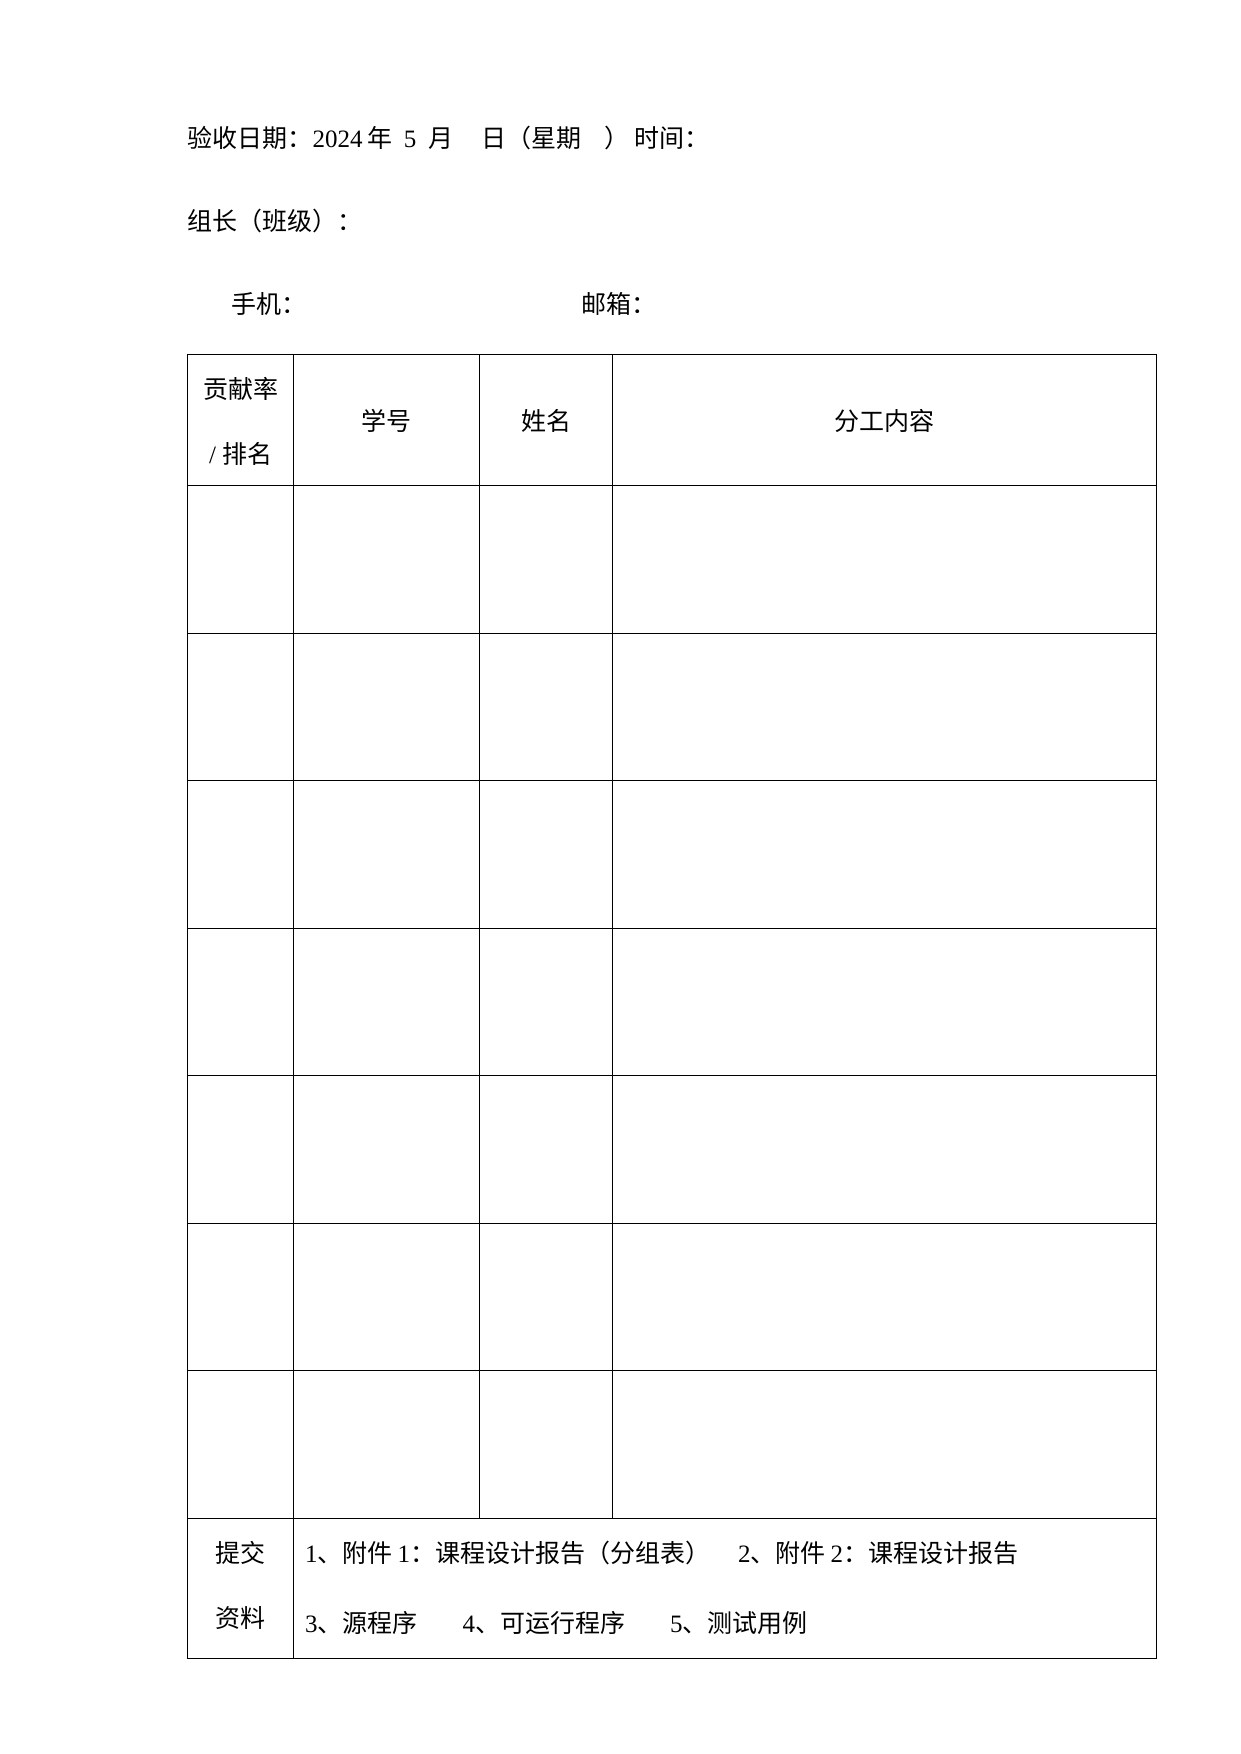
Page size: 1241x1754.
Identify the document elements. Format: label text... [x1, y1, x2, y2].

table_header 姓名 [480, 355, 612, 485]
table_cell [613, 486, 1156, 632]
table_cell [480, 781, 612, 928]
table_cell [188, 1371, 293, 1518]
table_cell [188, 1224, 293, 1370]
table_cell [480, 929, 612, 1075]
table_cell [480, 486, 612, 632]
table_cell [480, 1076, 612, 1223]
table_header 分工内容 [613, 355, 1156, 485]
table_cell [188, 1076, 293, 1223]
table_cell [480, 1371, 612, 1518]
table_cell [613, 1076, 1156, 1223]
table_cell [294, 634, 479, 780]
table_cell [613, 1371, 1156, 1518]
table_cell [613, 781, 1156, 928]
table_cell [294, 929, 479, 1075]
table_cell [480, 1224, 612, 1370]
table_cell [294, 1519, 1156, 1658]
table_cell [188, 634, 293, 780]
table_cell [294, 486, 479, 632]
table_cell [188, 486, 293, 632]
table_cell [188, 929, 293, 1075]
table_cell [480, 634, 612, 780]
text 组长（班级）： [187, 187, 1053, 252]
table_cell [294, 1371, 479, 1518]
table_header 学号 [294, 355, 479, 485]
table_cell [188, 781, 293, 928]
table_cell [613, 1224, 1156, 1370]
table_cell [613, 929, 1156, 1075]
table_header 贡献率 / 排名 [188, 355, 293, 485]
table_cell [613, 634, 1156, 780]
text 手机： 邮箱： [187, 271, 1053, 336]
table_cell [294, 1224, 479, 1370]
table_cell [294, 781, 479, 928]
table_cell 提交 资料 清单 [188, 1519, 293, 1658]
table_cell [294, 1076, 479, 1223]
text 验收日期：2024年 5 月 日（星期 ） 时间： [187, 104, 1053, 169]
